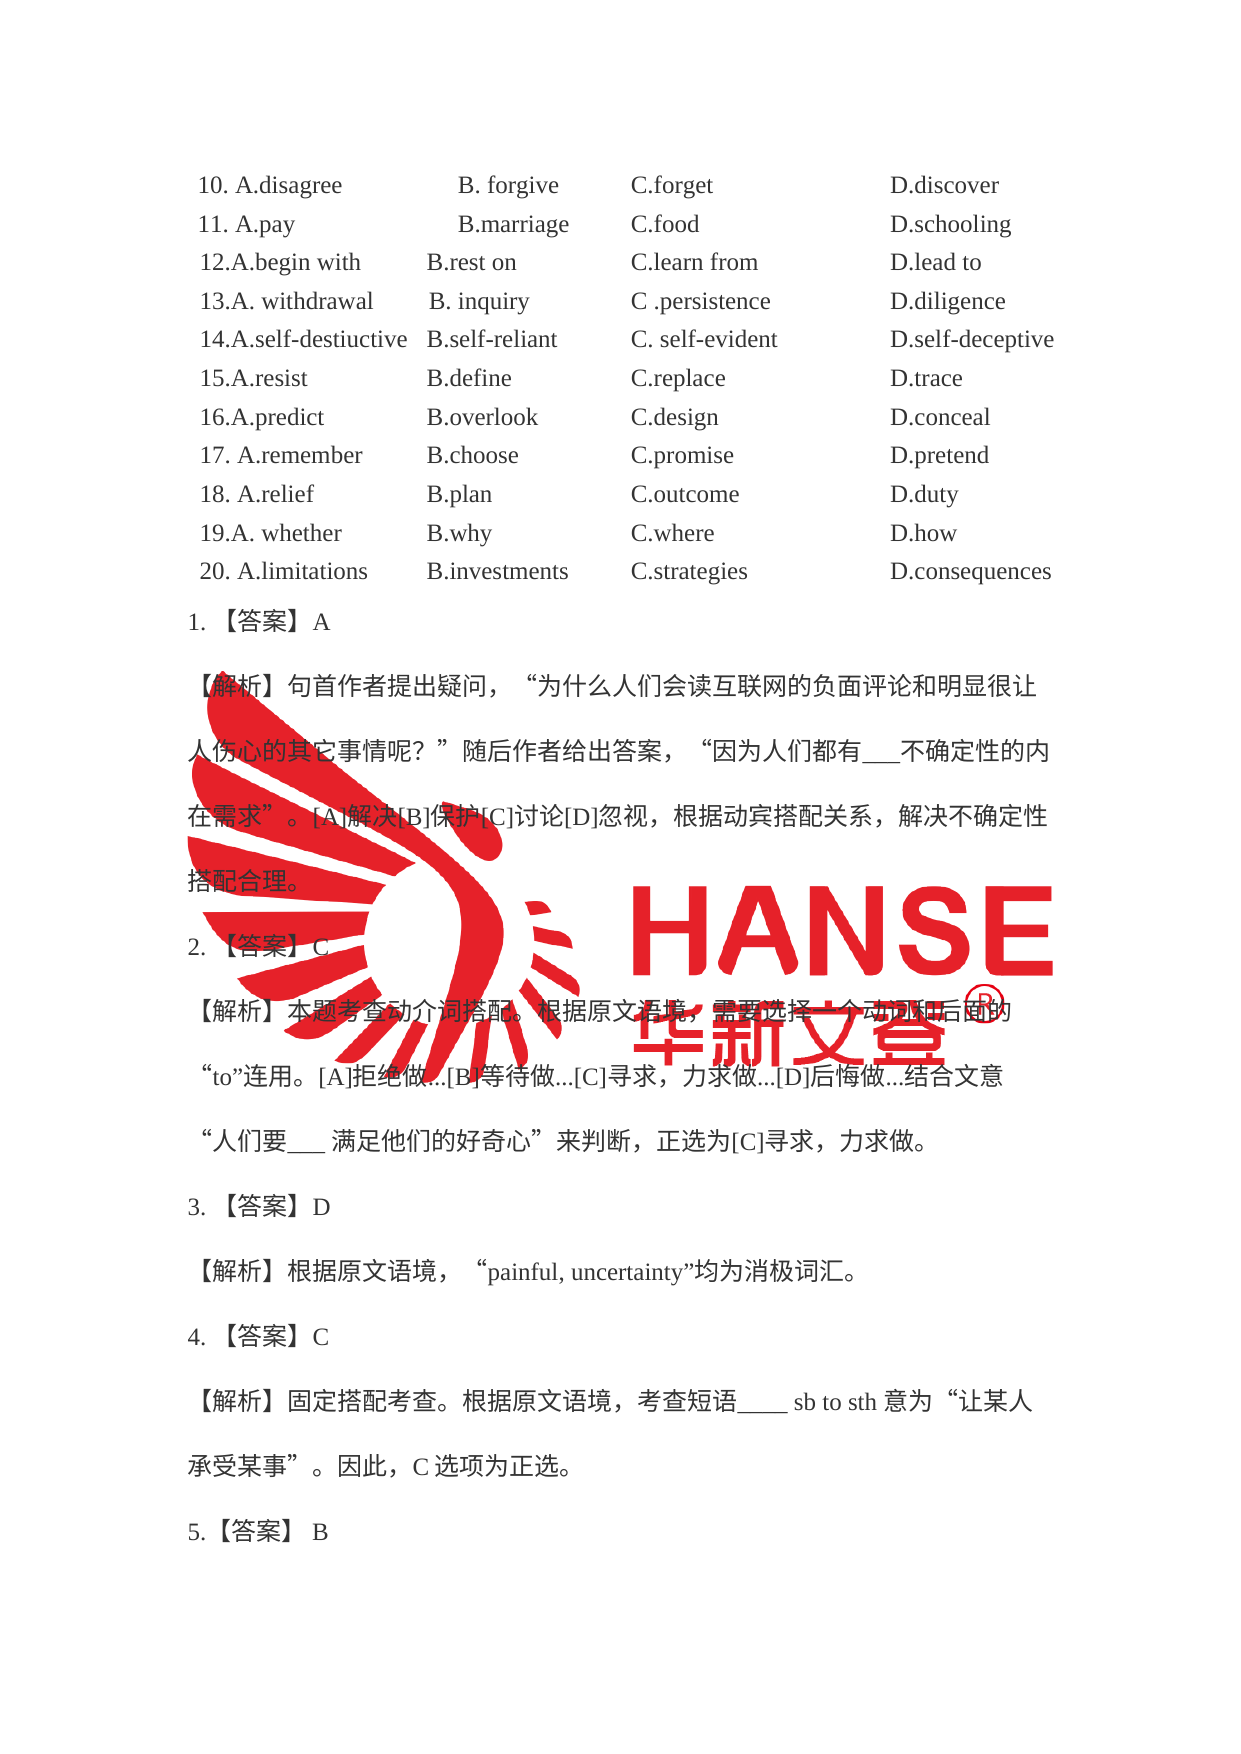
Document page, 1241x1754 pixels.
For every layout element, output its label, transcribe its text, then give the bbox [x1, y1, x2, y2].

text 【解析】固定搭配考查。根据原文语境，考查短语____ sb to sth 意为“让某人承受某事”。因此，C选项为正选。 [187, 1367, 1053, 1497]
table_cell D.consequences [834, 549, 1085, 587]
text 【解析】根据原文语境，“painful, uncertainty”均为消极词汇。 [187, 1237, 1053, 1302]
table_cell B. forgive [424, 162, 631, 201]
table_cell 20. A.limitations [197, 549, 424, 587]
table_cell 14.A.self-destiuctive [197, 317, 424, 355]
table_cell D.discover [834, 162, 1085, 201]
table_cell C.design [631, 394, 834, 432]
text 2. 【答案】C [187, 912, 1053, 977]
text 5.【答案】 B [187, 1497, 1053, 1562]
table_cell C.learn from [631, 239, 834, 278]
table_cell D.trace [834, 355, 1085, 394]
table_cell B.overlook [424, 394, 631, 432]
table_cell D.conceal [834, 394, 1085, 432]
table_cell D.how [834, 510, 1085, 548]
table_cell C .persistence [631, 278, 834, 317]
table_cell C.forget [631, 162, 834, 201]
table_cell B.define [424, 355, 631, 394]
table_cell 15.A.resist [197, 355, 424, 394]
table_cell B.plan [424, 471, 631, 510]
table_cell C.strategies [631, 549, 834, 587]
table_cell D.duty [834, 471, 1085, 510]
table_cell 18. A.relief [197, 471, 424, 510]
table_cell C.where [631, 510, 834, 548]
text 【解析】句首作者提出疑问，“为什么人们会读互联网的负面评论和明显很让人伤心的其它事情呢？”随后作者给出答案，“因为人们都有___不确定性的内在需求”。[A]解决[B]保护[C]讨论[D]忽视，根据动宾搭配关系，解决不确定性搭配合理。 [187, 652, 1053, 912]
table_cell C.outcome [631, 471, 834, 510]
table_cell B.rest on [424, 239, 631, 278]
table_cell 10. A.disagree [197, 162, 424, 201]
table_cell B.marriage [424, 201, 631, 239]
table_cell D.pretend [834, 433, 1085, 471]
table_cell C. self-evident [631, 317, 834, 355]
text 4. 【答案】C [187, 1302, 1053, 1367]
table_cell B.self-reliant [424, 317, 631, 355]
table_cell 13.A. withdrawal [197, 278, 424, 317]
table_cell 16.A.predict [197, 394, 424, 432]
table_cell 12.A.begin with [197, 239, 424, 278]
table_cell D.lead to [834, 239, 1085, 278]
table_cell D.diligence [834, 278, 1085, 317]
text 3. 【答案】D [187, 1172, 1053, 1237]
table_cell 19.A. whether [197, 510, 424, 548]
table_cell D.schooling [834, 201, 1085, 239]
table_cell B. inquiry [424, 278, 631, 317]
text 1. 【答案】A [187, 587, 1053, 652]
table_cell C.promise [631, 433, 834, 471]
table_cell C.food [631, 201, 834, 239]
table_cell B.investments [424, 549, 631, 587]
table_cell B.choose [424, 433, 631, 471]
table_cell 17. A.remember [197, 433, 424, 471]
table_cell D.self-deceptive [834, 317, 1085, 355]
table_cell C.replace [631, 355, 834, 394]
table_cell 11. A.pay [197, 201, 424, 239]
text 【解析】本题考查动介词搭配。根据原文语境，需要选择一个动词和后面的“to”连用。[A]拒绝做...[B]等待做...[C]寻求，力求做...[D]后悔做...结合文意“人们要___ 满足他们的好奇心”来判断，正选为[C]寻求，力求做。 [187, 977, 1053, 1172]
table_cell B.why [424, 510, 631, 548]
